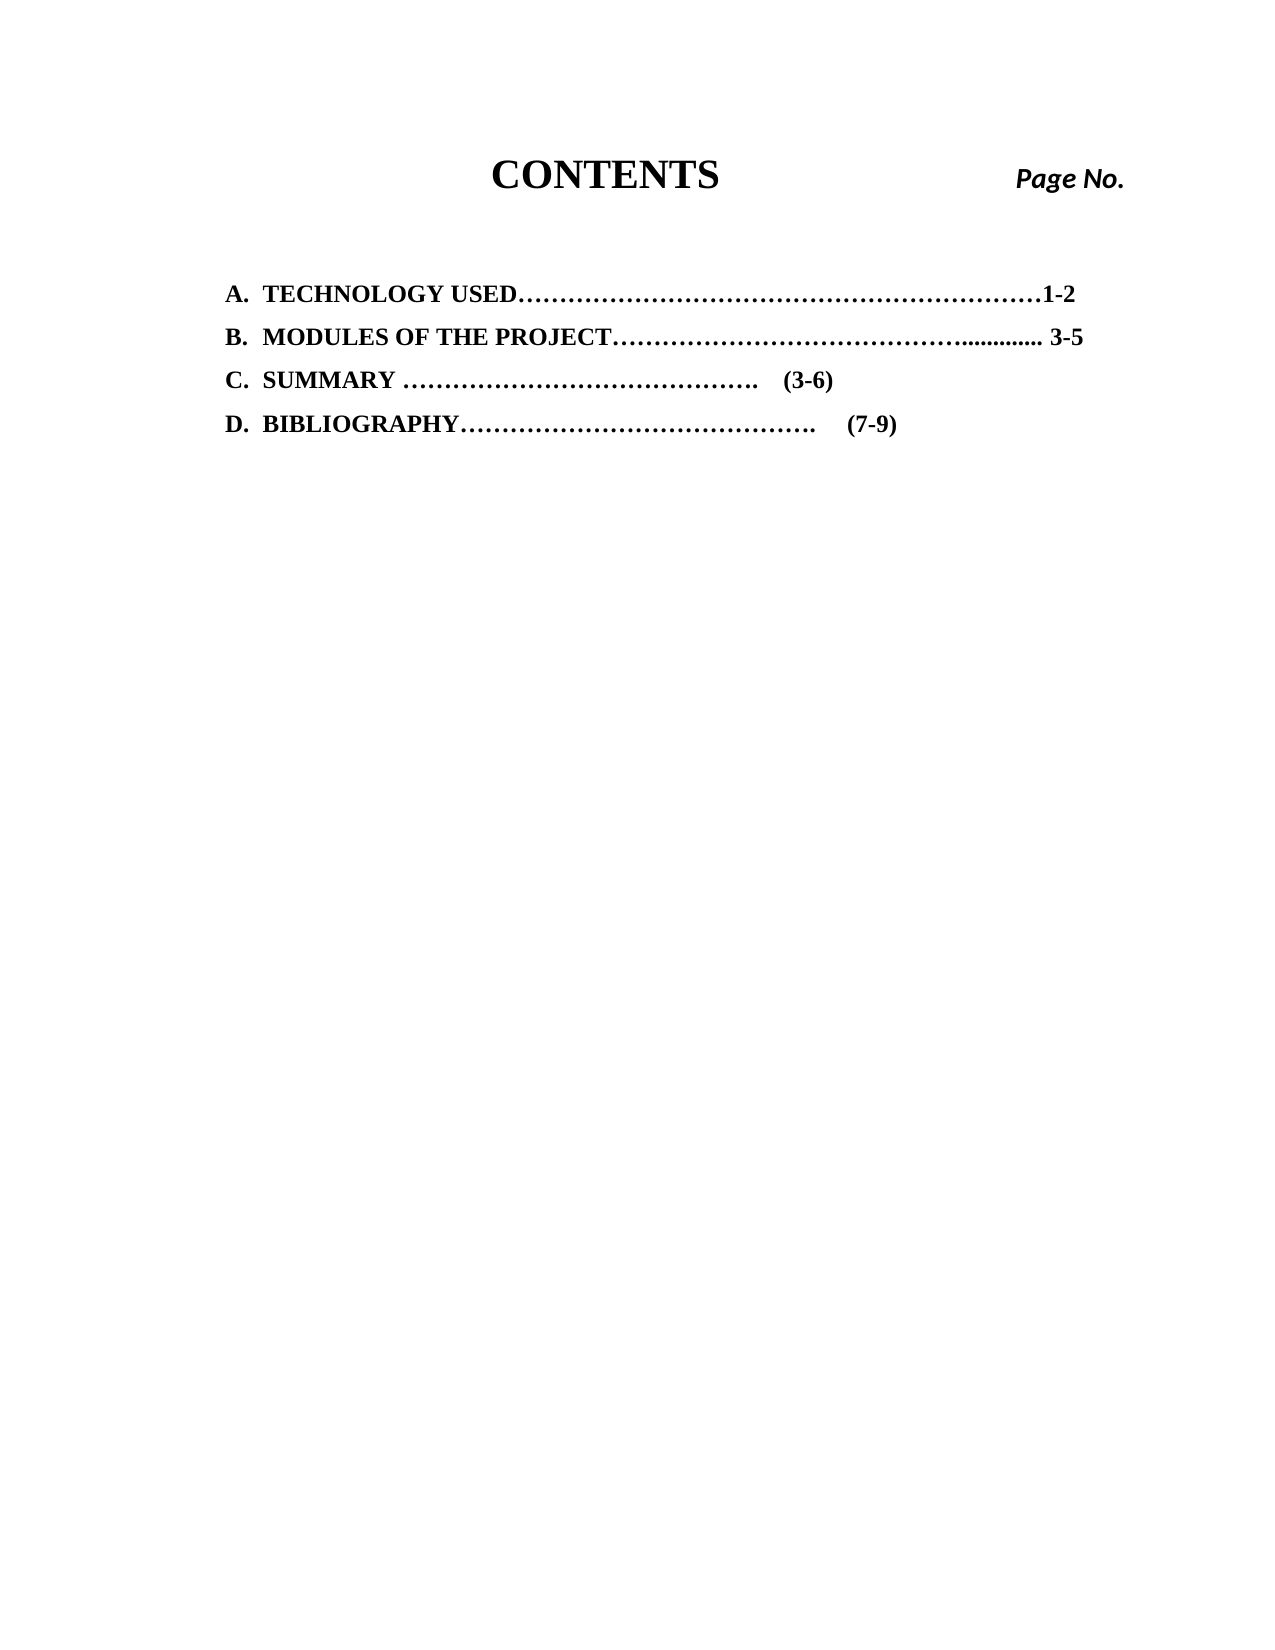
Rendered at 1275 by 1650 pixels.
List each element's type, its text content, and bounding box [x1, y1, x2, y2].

list TECHNOLOGY USED………………………………………………………1-2 [225, 279, 1125, 308]
list SUMMARY ……………………………………. (3-6) [225, 366, 1125, 394]
list MODULES OF THE PROJECT……………………………………............. 3-5 [225, 322, 1125, 351]
text CONTENTS Page No. [150, 150, 1125, 198]
list BIBLIOGRAPHY……………………………………. (7-9) [225, 409, 1125, 437]
